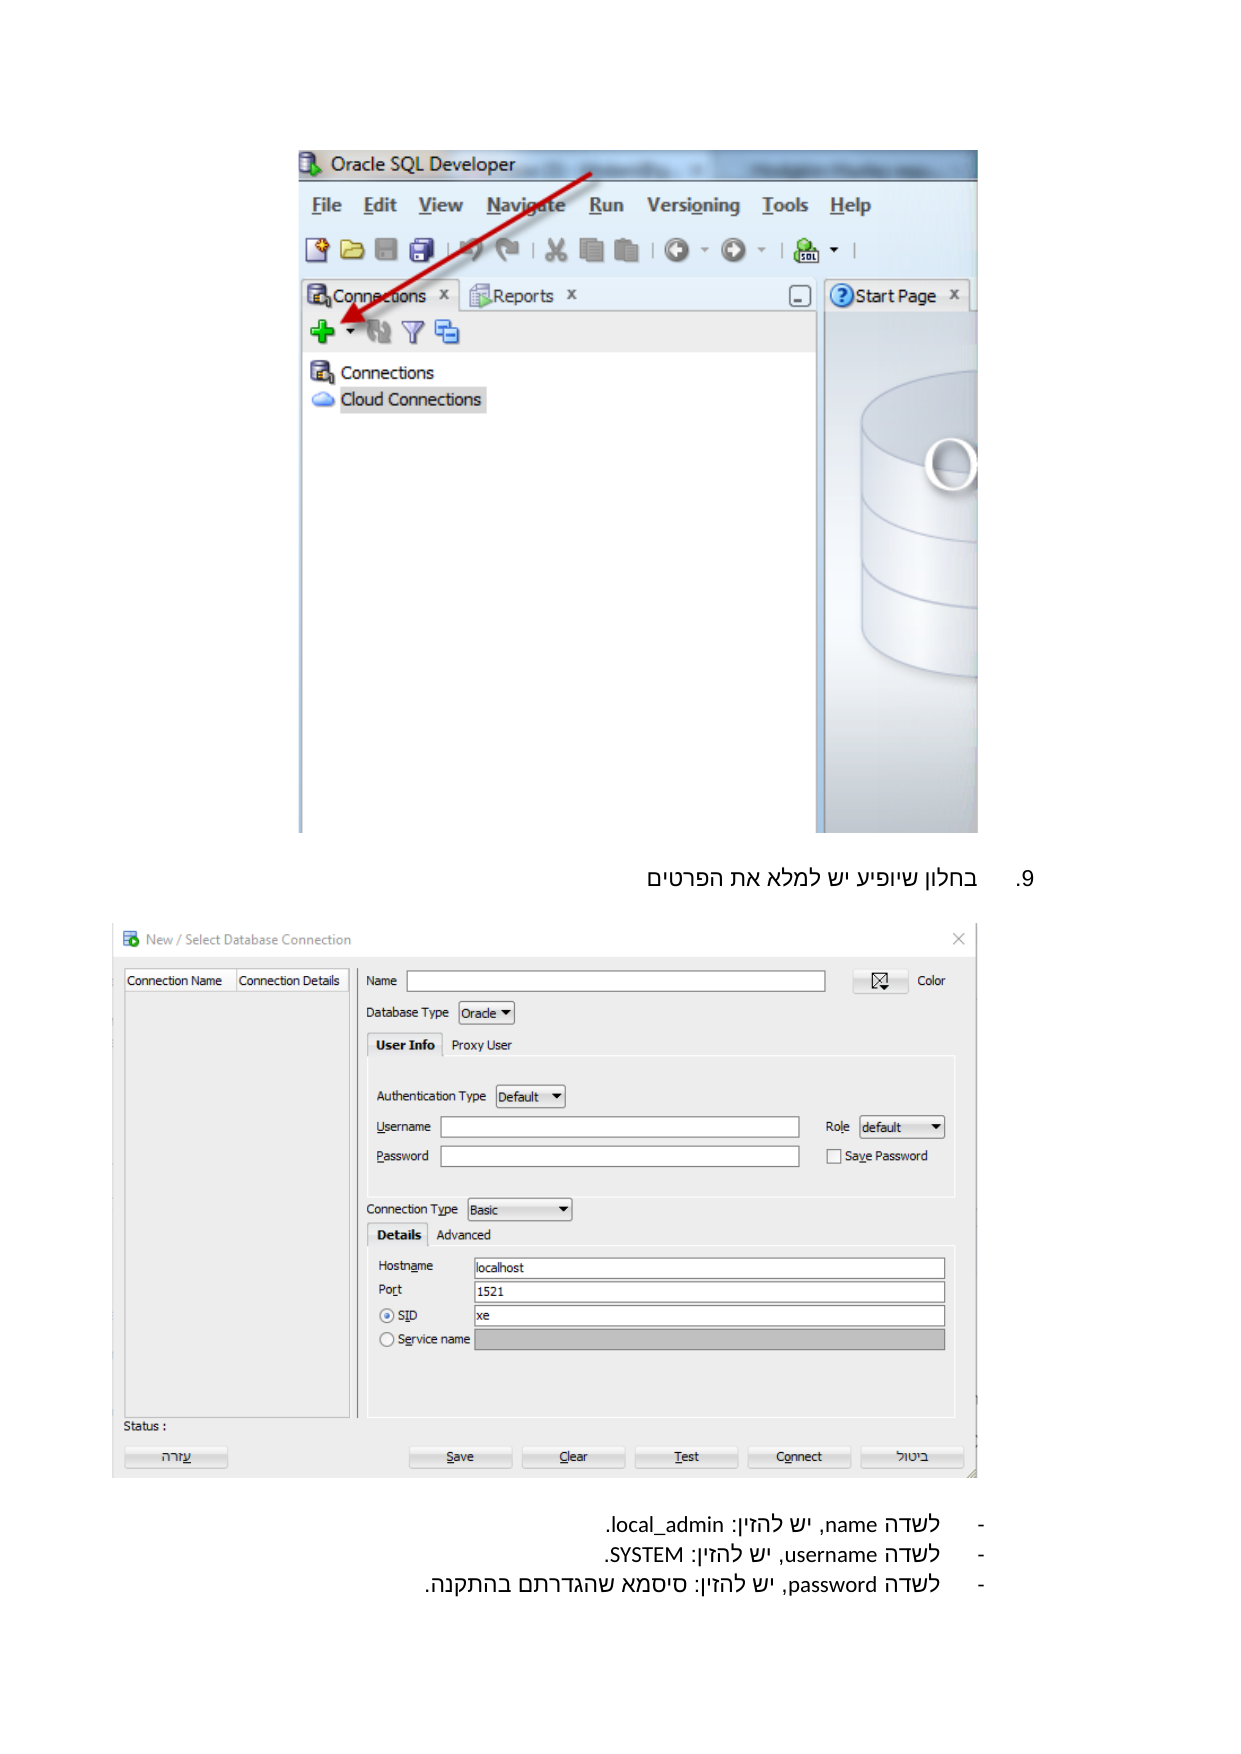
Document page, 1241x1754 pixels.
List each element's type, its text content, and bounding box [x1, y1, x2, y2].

list בחלון שיופיע יש למלא את הפרטים [187, 865, 1015, 892]
list לשדה username, יש להזין: SYSTEM. [187, 1540, 978, 1568]
list לשדה name, יש להזין: local_admin. [187, 1510, 978, 1538]
list לשדה password, יש להזין: סיסמא שהגדרתם בהתקנה. [187, 1571, 978, 1598]
picture [112, 923, 978, 1478]
